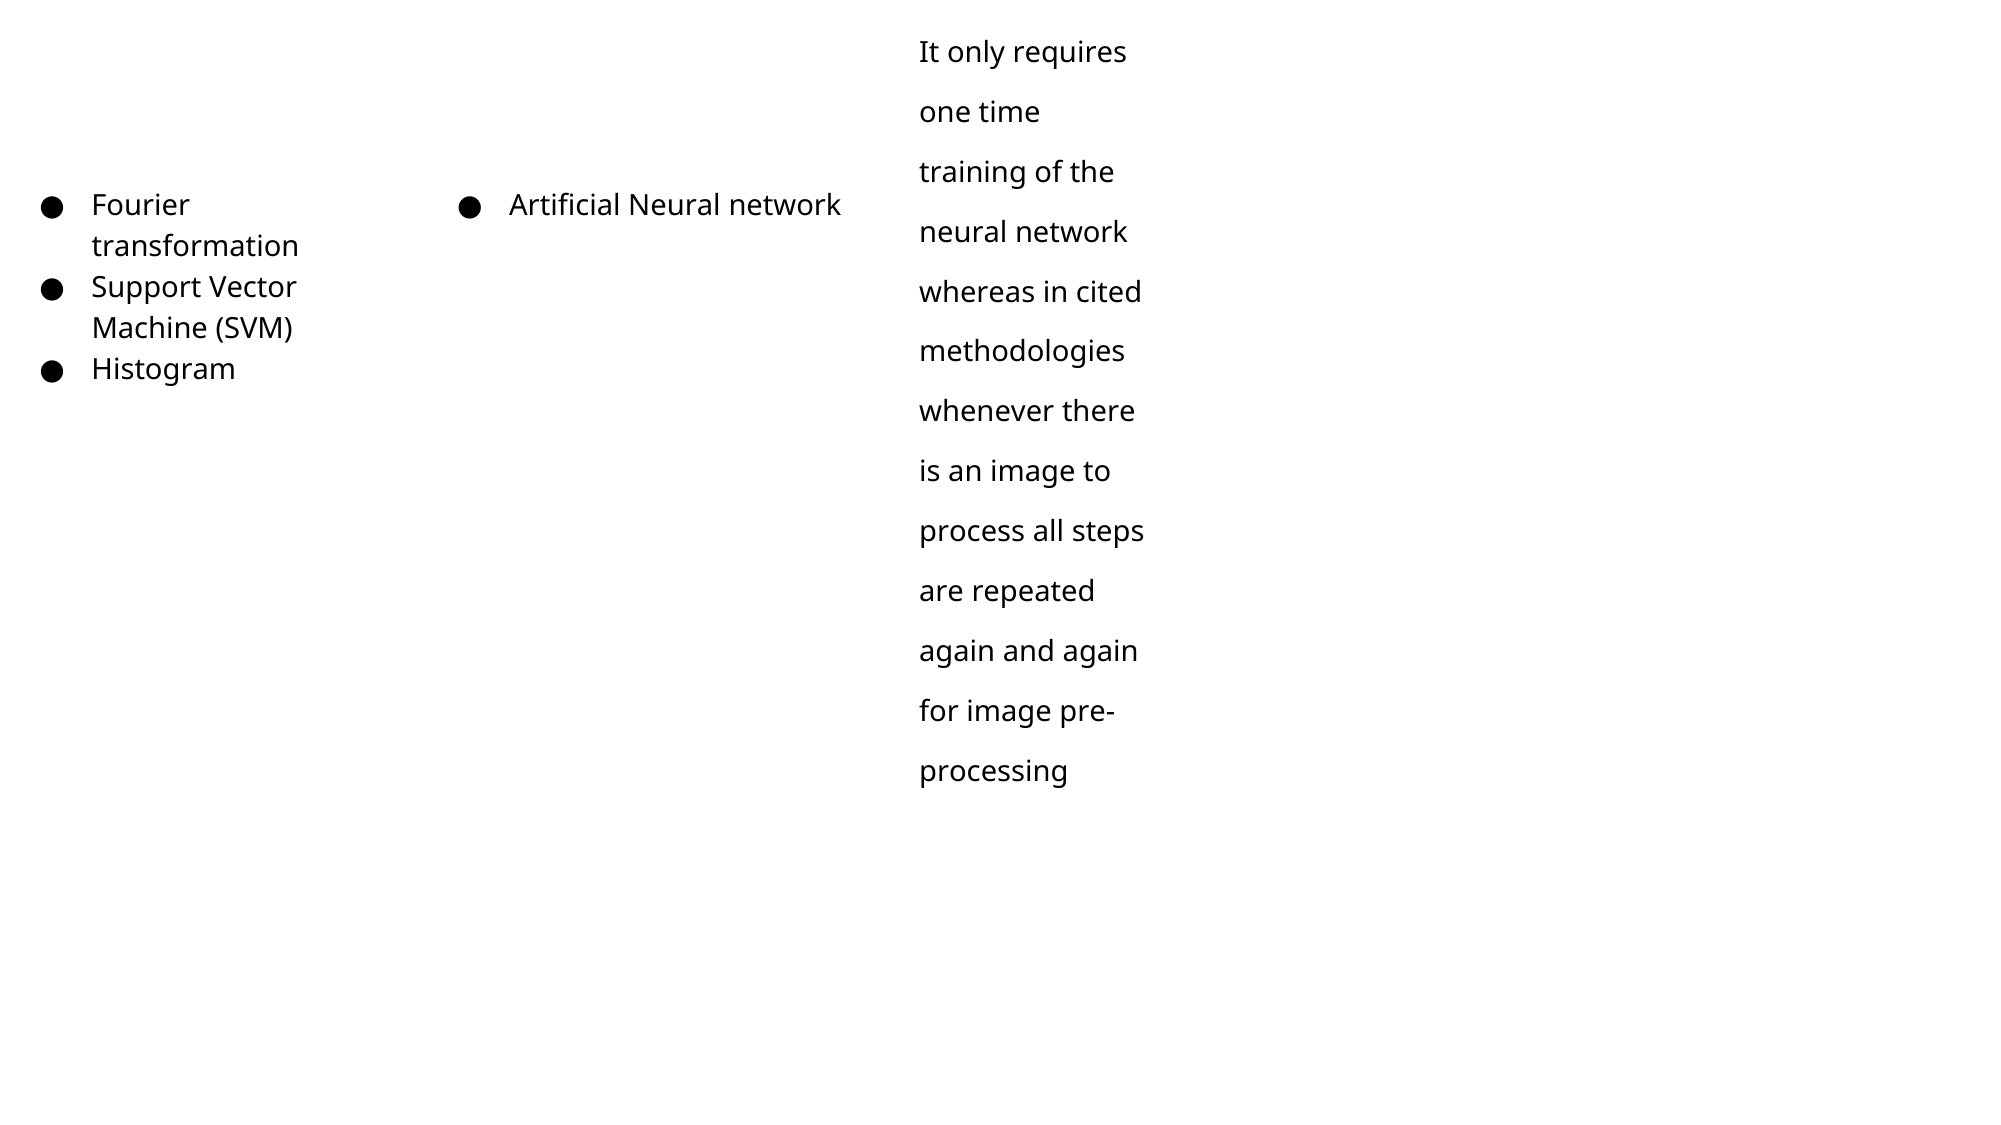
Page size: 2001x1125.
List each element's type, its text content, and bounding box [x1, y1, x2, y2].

list Support Vector Machine (SVM) [39, 266, 388, 347]
list Artificial Neural network [457, 185, 861, 224]
list Histogram [39, 348, 392, 388]
list Fourier transformation [39, 185, 375, 265]
text It only requires one time training of the neural network whereas in cited methodologies whenever there is an image to process all steps are repeated again and again for image pre- processing [919, 31, 1146, 790]
